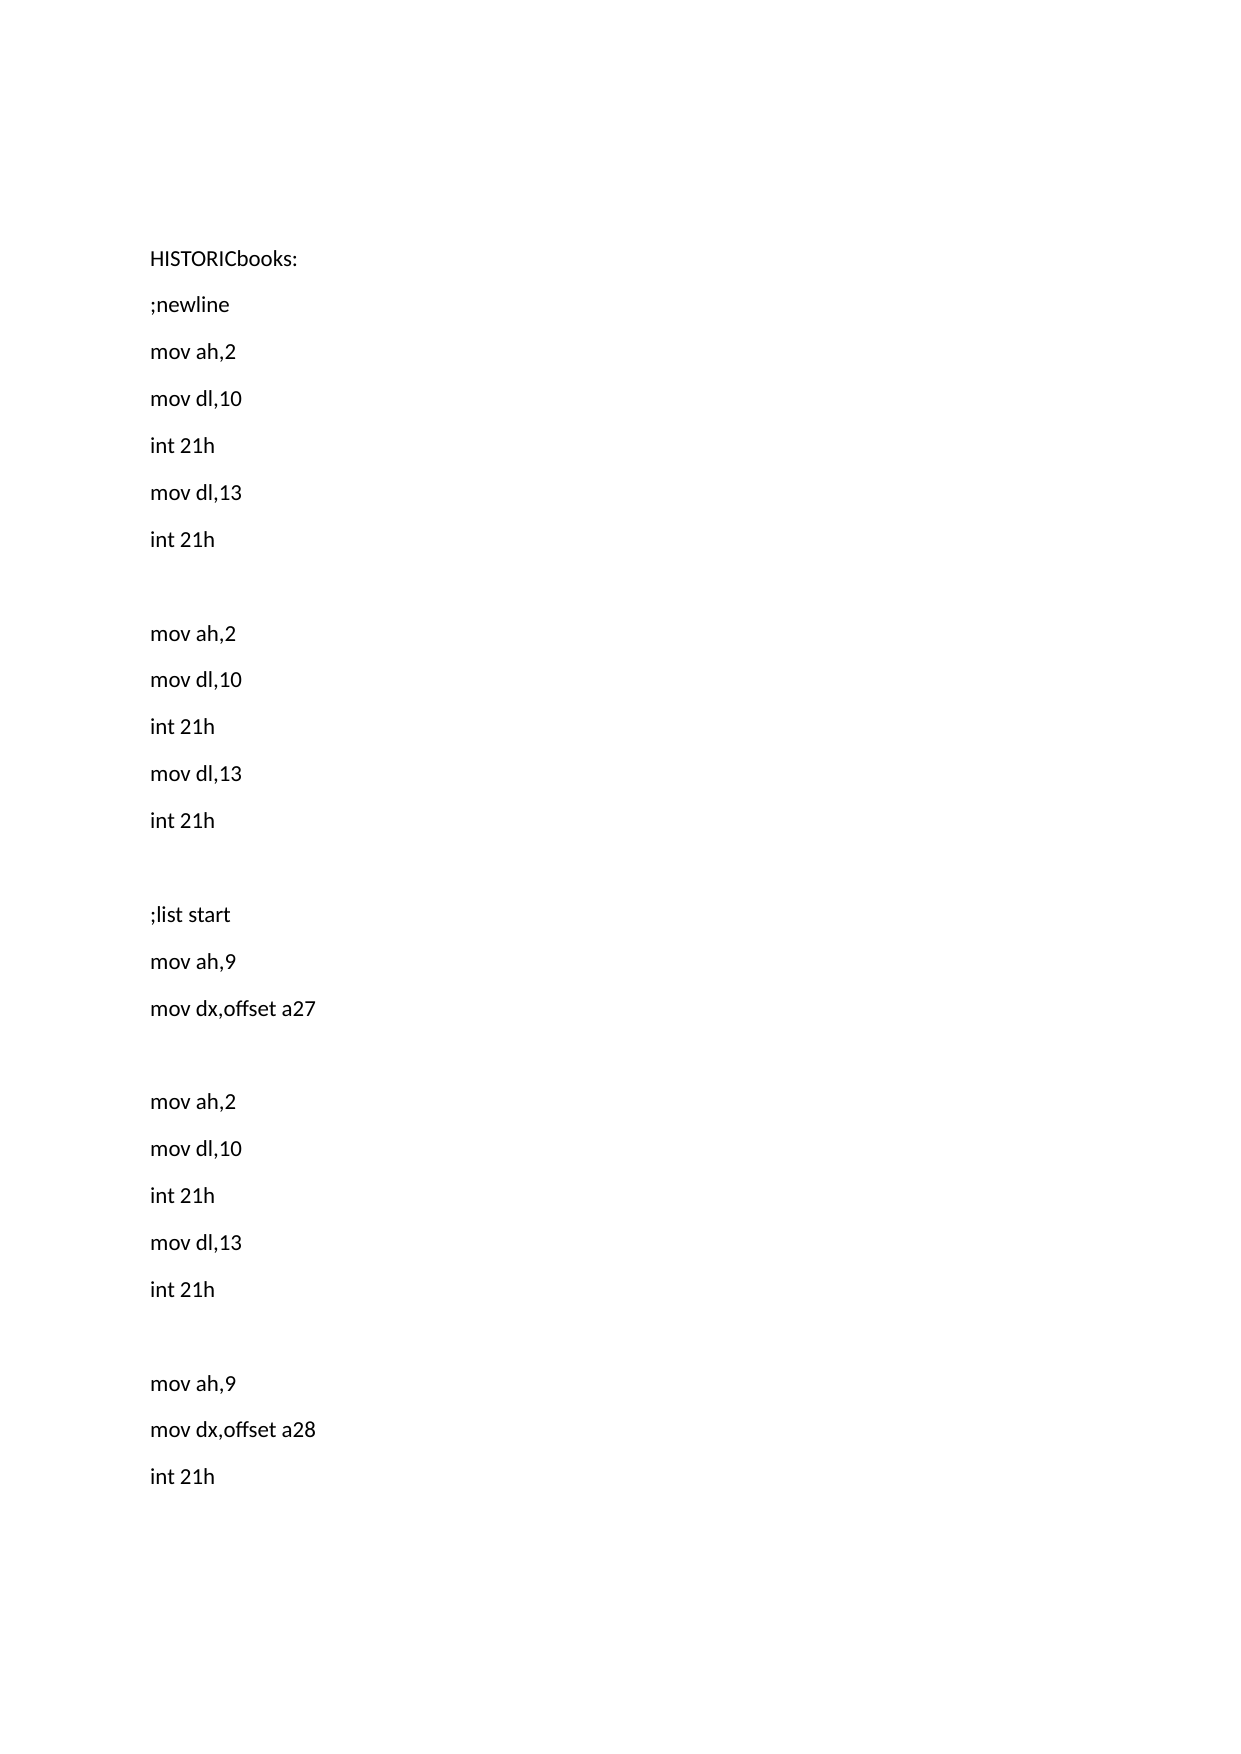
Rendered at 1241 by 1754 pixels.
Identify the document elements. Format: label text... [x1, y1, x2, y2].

text int 21h [150, 806, 1090, 834]
text int 21h [150, 1462, 1090, 1491]
text int 21h [150, 1275, 1090, 1303]
text ;list start [150, 900, 1090, 928]
text mov dl,13 [150, 478, 1090, 506]
text mov dl,10 [150, 666, 1090, 694]
text mov ah,9 [150, 947, 1090, 975]
text mov ah,9 [150, 1369, 1090, 1397]
text int 21h [150, 525, 1090, 553]
text mov ah,2 [150, 337, 1090, 366]
text mov dl,13 [150, 1228, 1090, 1256]
text mov dl,10 [150, 384, 1090, 412]
text mov dx,offset a28 [150, 1416, 1090, 1444]
text mov dl,13 [150, 759, 1090, 787]
text mov ah,2 [150, 619, 1090, 647]
text HISTORICbooks: [150, 244, 1090, 272]
text mov dl,10 [150, 1134, 1090, 1162]
text int 21h [150, 431, 1090, 459]
text int 21h [150, 712, 1090, 741]
text mov ah,2 [150, 1087, 1090, 1116]
text ;newline [150, 291, 1090, 319]
text int 21h [150, 1181, 1090, 1209]
text mov dx,offset a27 [150, 994, 1090, 1022]
